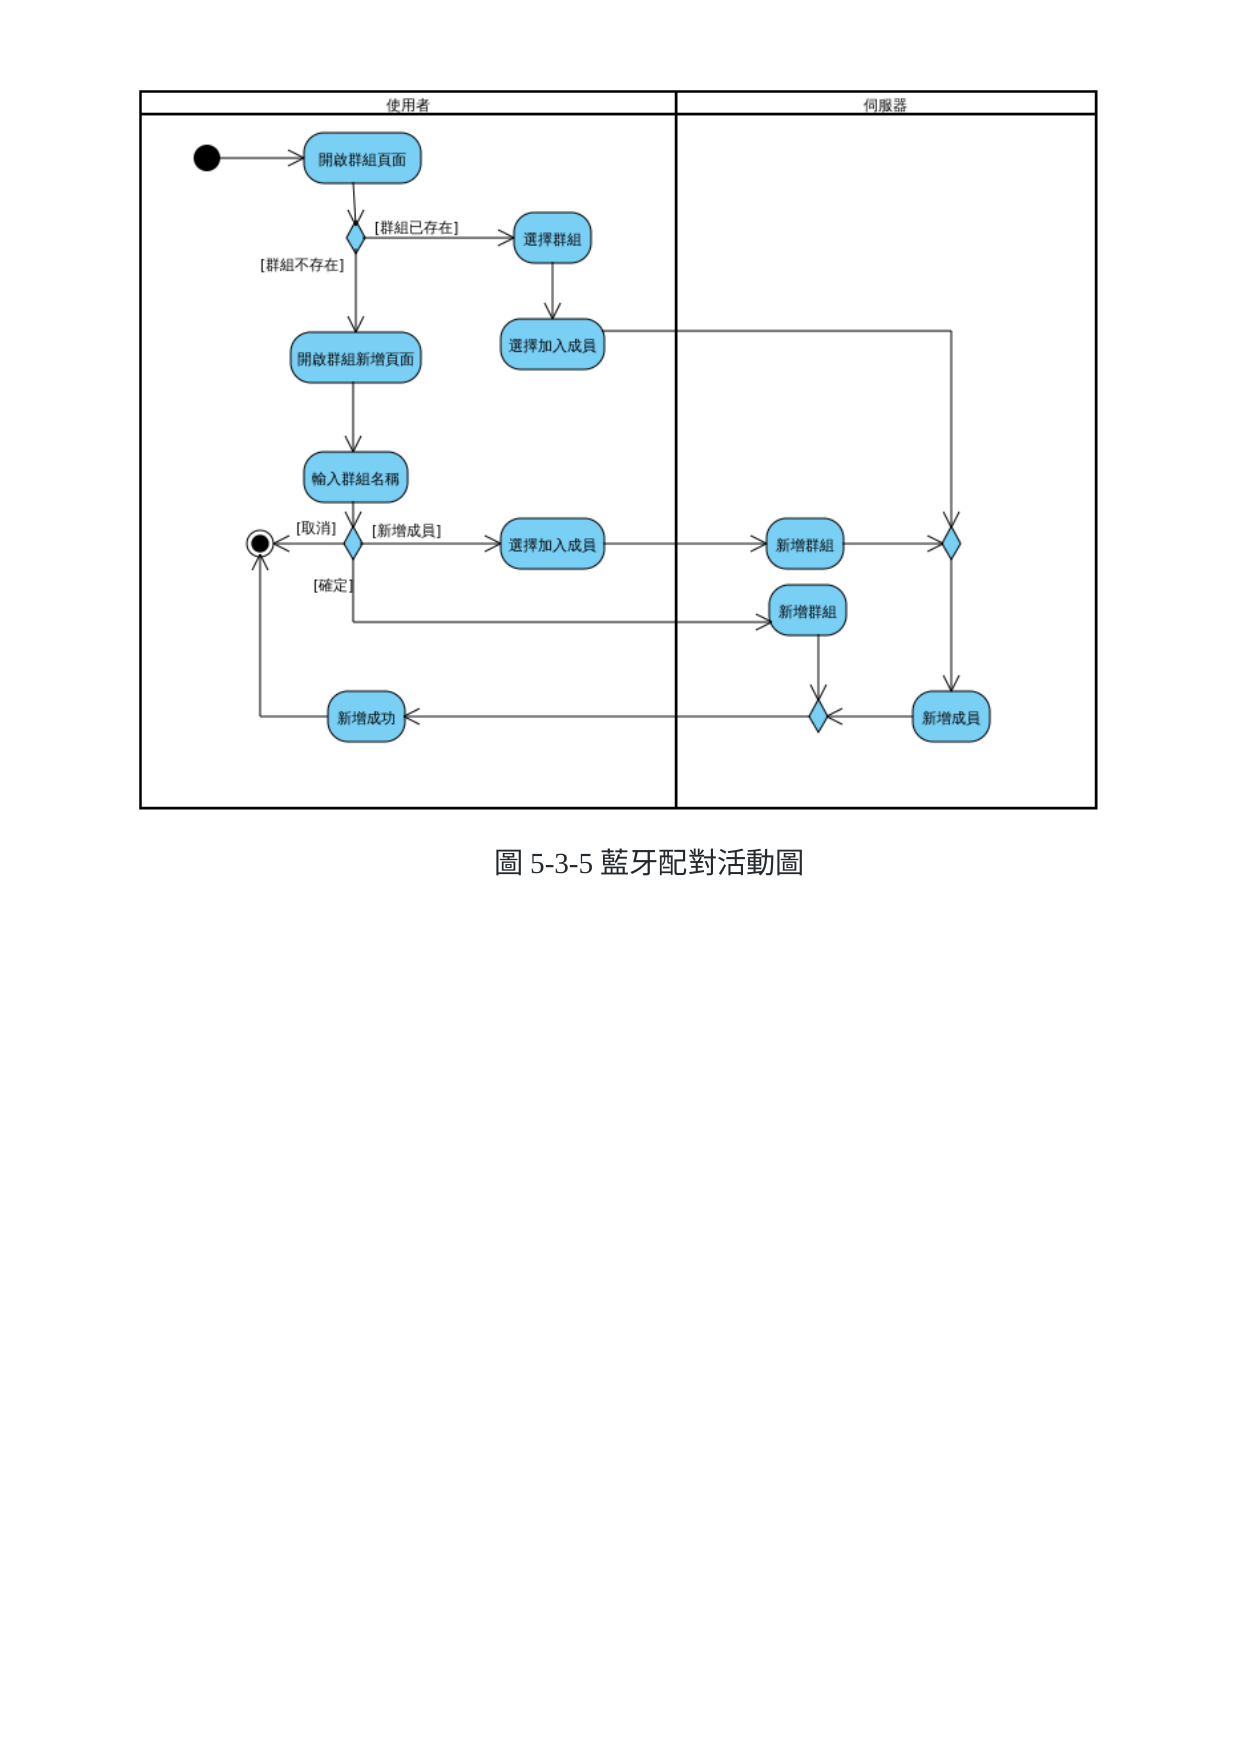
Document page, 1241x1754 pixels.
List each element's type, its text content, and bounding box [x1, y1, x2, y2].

text 圖 5-3-5 藍牙配對活動圖 [89, 839, 1152, 882]
picture [138, 89, 1103, 815]
